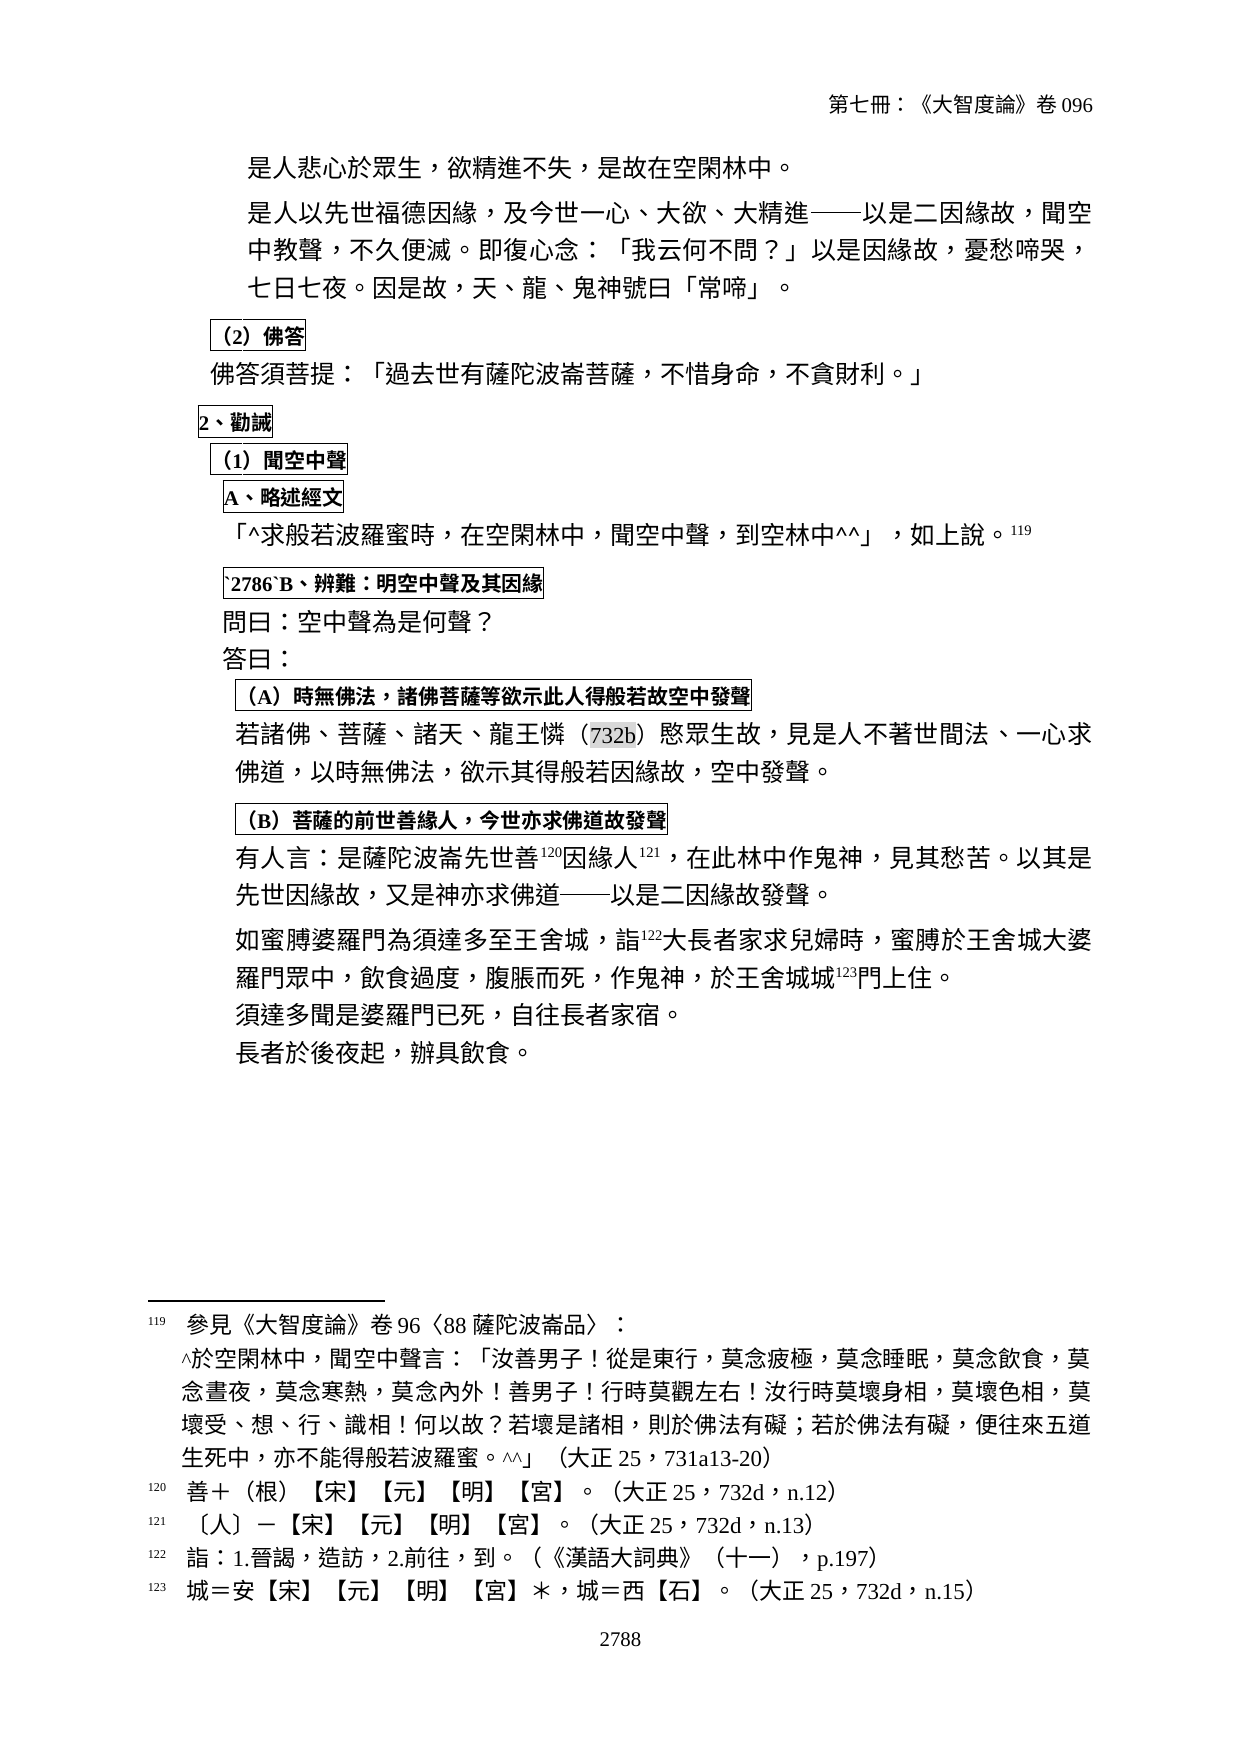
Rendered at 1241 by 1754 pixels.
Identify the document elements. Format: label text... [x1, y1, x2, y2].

text 須達多聞是婆羅門已死，自往長者家宿。 [235, 995, 1092, 1033]
text 長者於後夜起，辦具飲食。 [235, 1033, 1092, 1070]
text A、略述經文 [223, 478, 1092, 515]
text （2）佛答 [210, 316, 1092, 354]
text （A）時無佛法，諸佛菩薩等欲示此人得般若故空中發聲 [235, 676, 1092, 714]
text `2786`B、辨難：明空中聲及其因緣 [223, 564, 1092, 601]
text 如蜜膊婆羅門為須達多至王舍城，詣大長者家求兒婦時，蜜膊於王舍城大婆羅門眾中，飲食過度，腹脹而死，作鬼神，於王舍城城門上住。 [235, 920, 1092, 995]
text 「^求般若波羅蜜時，在空閑林中，聞空中聲，到空林中^^」，如上說。 [223, 515, 1092, 553]
text （1）聞空中聲 [210, 440, 1092, 478]
text 2、勸誡 [198, 403, 1092, 440]
text 若諸佛、菩薩、諸天、龍王憐（732b）愍眾生故，見是人不著世間法、一心求佛道，以時無佛法，欲示其得般若因緣故，空中發聲。 [235, 714, 1092, 789]
text 是人悲心於眾生，欲精進不失，是故在空閑林中。 [248, 148, 1092, 185]
text （B）菩薩的前世善緣人，今世亦求佛道故發聲 [235, 800, 1092, 838]
text 答曰： [223, 639, 1092, 676]
text 問曰：空中聲為是何聲？ [223, 601, 1092, 639]
text 佛答須菩提：「過去世有薩陀波崙菩薩，不惜身命，不貪財利。」 [210, 354, 1092, 391]
text 有人言：是薩陀波崙先世善因緣人，在此林中作鬼神，見其愁苦。以其是先世因緣故，又是神亦求佛道──以是二因緣故發聲。 [235, 838, 1092, 913]
text 是人以先世福德因緣，及今世一心、大欲、大精進──以是二因緣故，聞空中教聲，不久便滅。即復心念：「我云何不問？」以是因緣故，憂愁啼哭，七日七夜。因是故，天、龍、鬼神號曰「常啼」。 [248, 193, 1092, 305]
